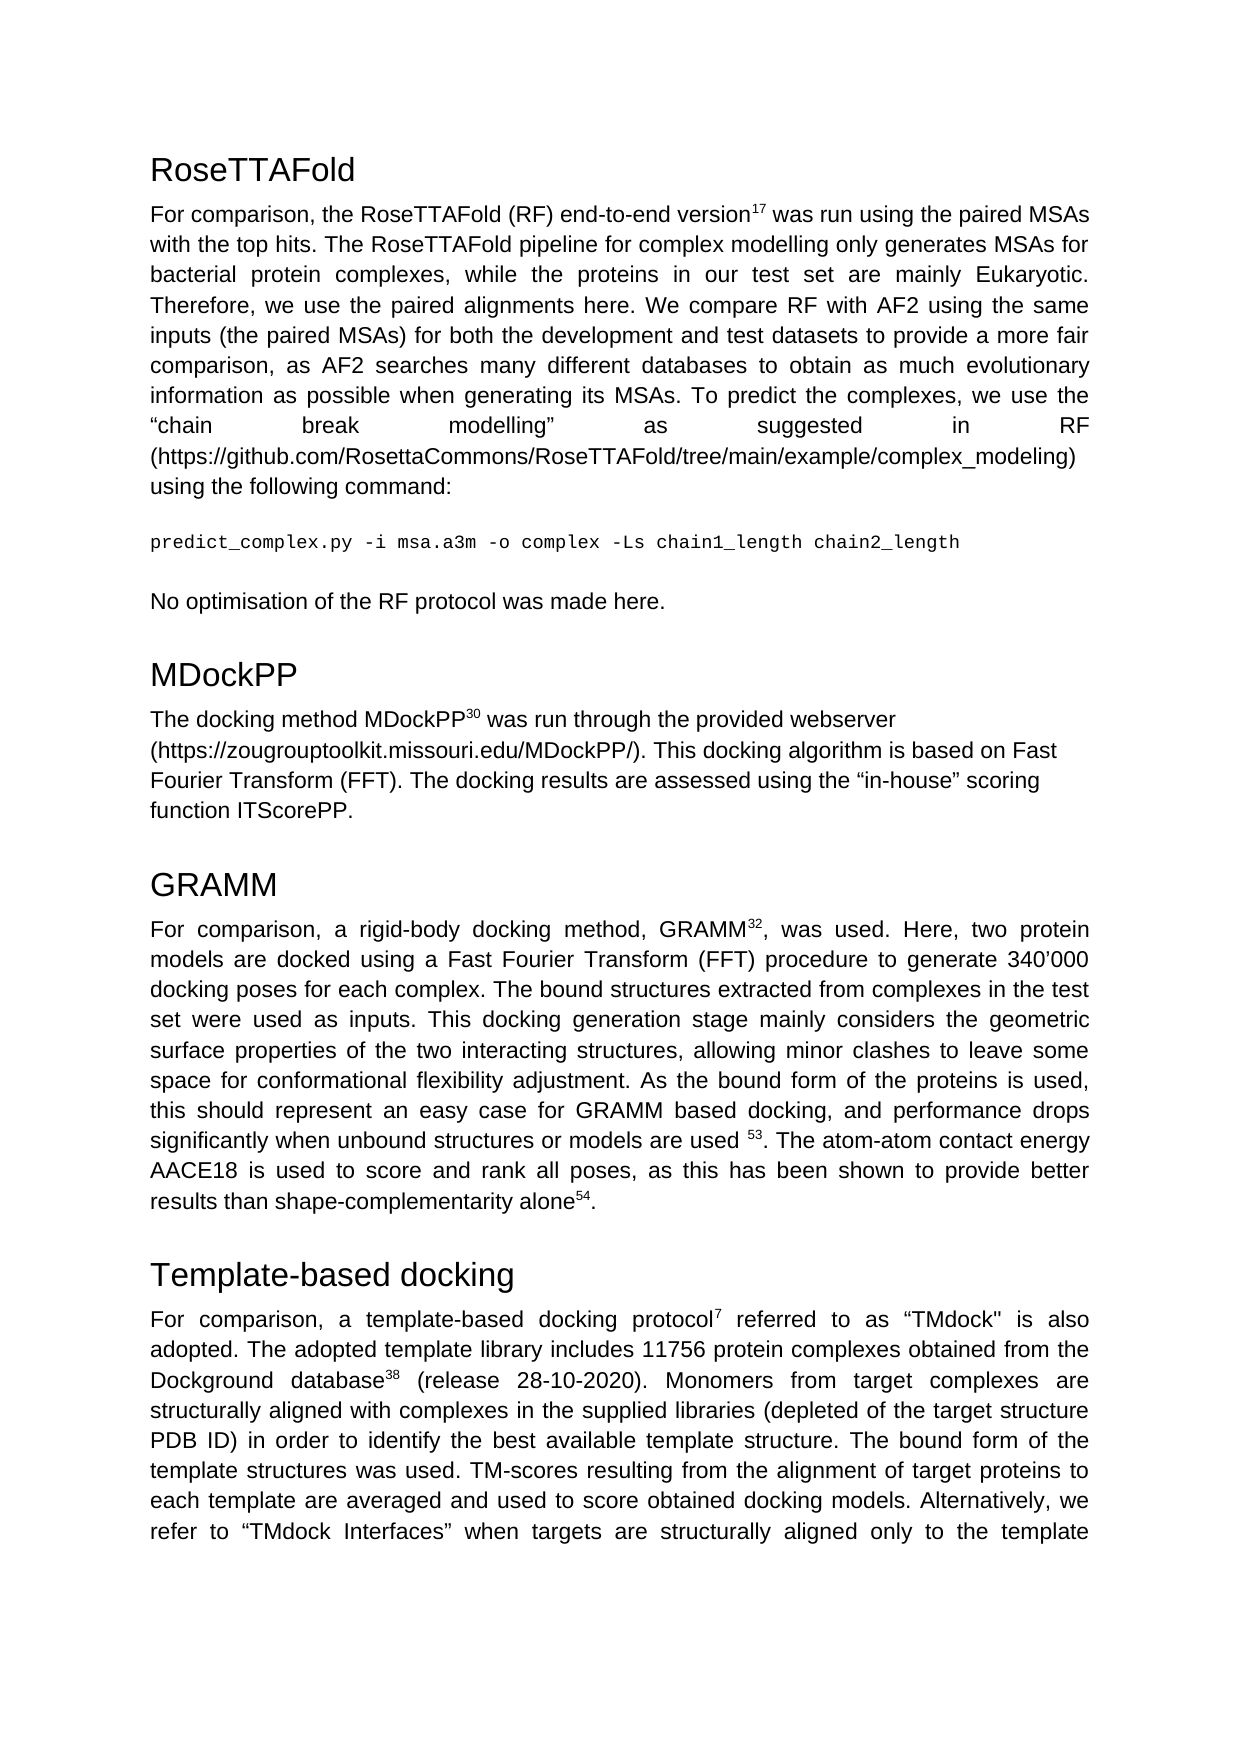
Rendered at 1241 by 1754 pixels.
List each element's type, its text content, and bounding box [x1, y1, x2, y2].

text For comparison, a rigid-body docking method, GRAMM32, was used. Here, two protein models are docked using a Fast Fourier Transform (FFT) procedure to generate 340’000 docking poses for each complex. The bound structures extracted from complexes in the test set were used as inputs. This docking generation stage mainly considers the geometric surface properties of the two interacting structures, allowing minor clashes to leave some space for conformational flexibility adjustment. As the bound form of the proteins is used, this should represent an easy case for GRAMM based docking, and performance drops significantly when unbound structures or models are used 53. The atom-atom contact energy AACE18 is used to score and rank all poses, as this has been shown to provide better results than shape-complementarity alone54. [150, 916, 1090, 1214]
subtitle RoseTTAFold [150, 150, 1090, 188]
text The docking method MDockPP30 was run through the provided webserver (https://zougrouptoolkit.missouri.edu/MDockPP/). This docking algorithm is based on Fast Fourier Transform (FFT). The docking results are assessed using the “in-house” scoring function ITScorePP. [150, 706, 1090, 823]
subtitle GRAMM [150, 865, 1090, 903]
subtitle Template-based docking [150, 1255, 1090, 1294]
text predict_complex.py -i msa.a3m -o complex -Ls chain1_length chain2_length [150, 533, 1090, 554]
text For comparison, the RoseTTAFold (RF) end-to-end version17 was run using the paired MSAs with the top hits. The RoseTTAFold pipeline for complex modelling only generates MSAs for bacterial protein complexes, while the proteins in our test set are mainly Eukaryotic. Therefore, we use the paired alignments here. We compare RF with AF2 using the same inputs (the paired MSAs) for both the development and test datasets to provide a more fair comparison, as AF2 searches many different databases to obtain as much evolutionary information as possible when generating its MSAs. To predict the complexes, we use the “chain break modelling” as suggested in RF (https://github.com/RosettaCommons/RoseTTAFold/tree/main/example/complex_modeling) using the following command: [150, 201, 1090, 499]
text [150, 1306, 1090, 1544]
subtitle MDockPP [150, 656, 1090, 694]
text No optimisation of the RF protocol was made here. [150, 588, 1090, 614]
